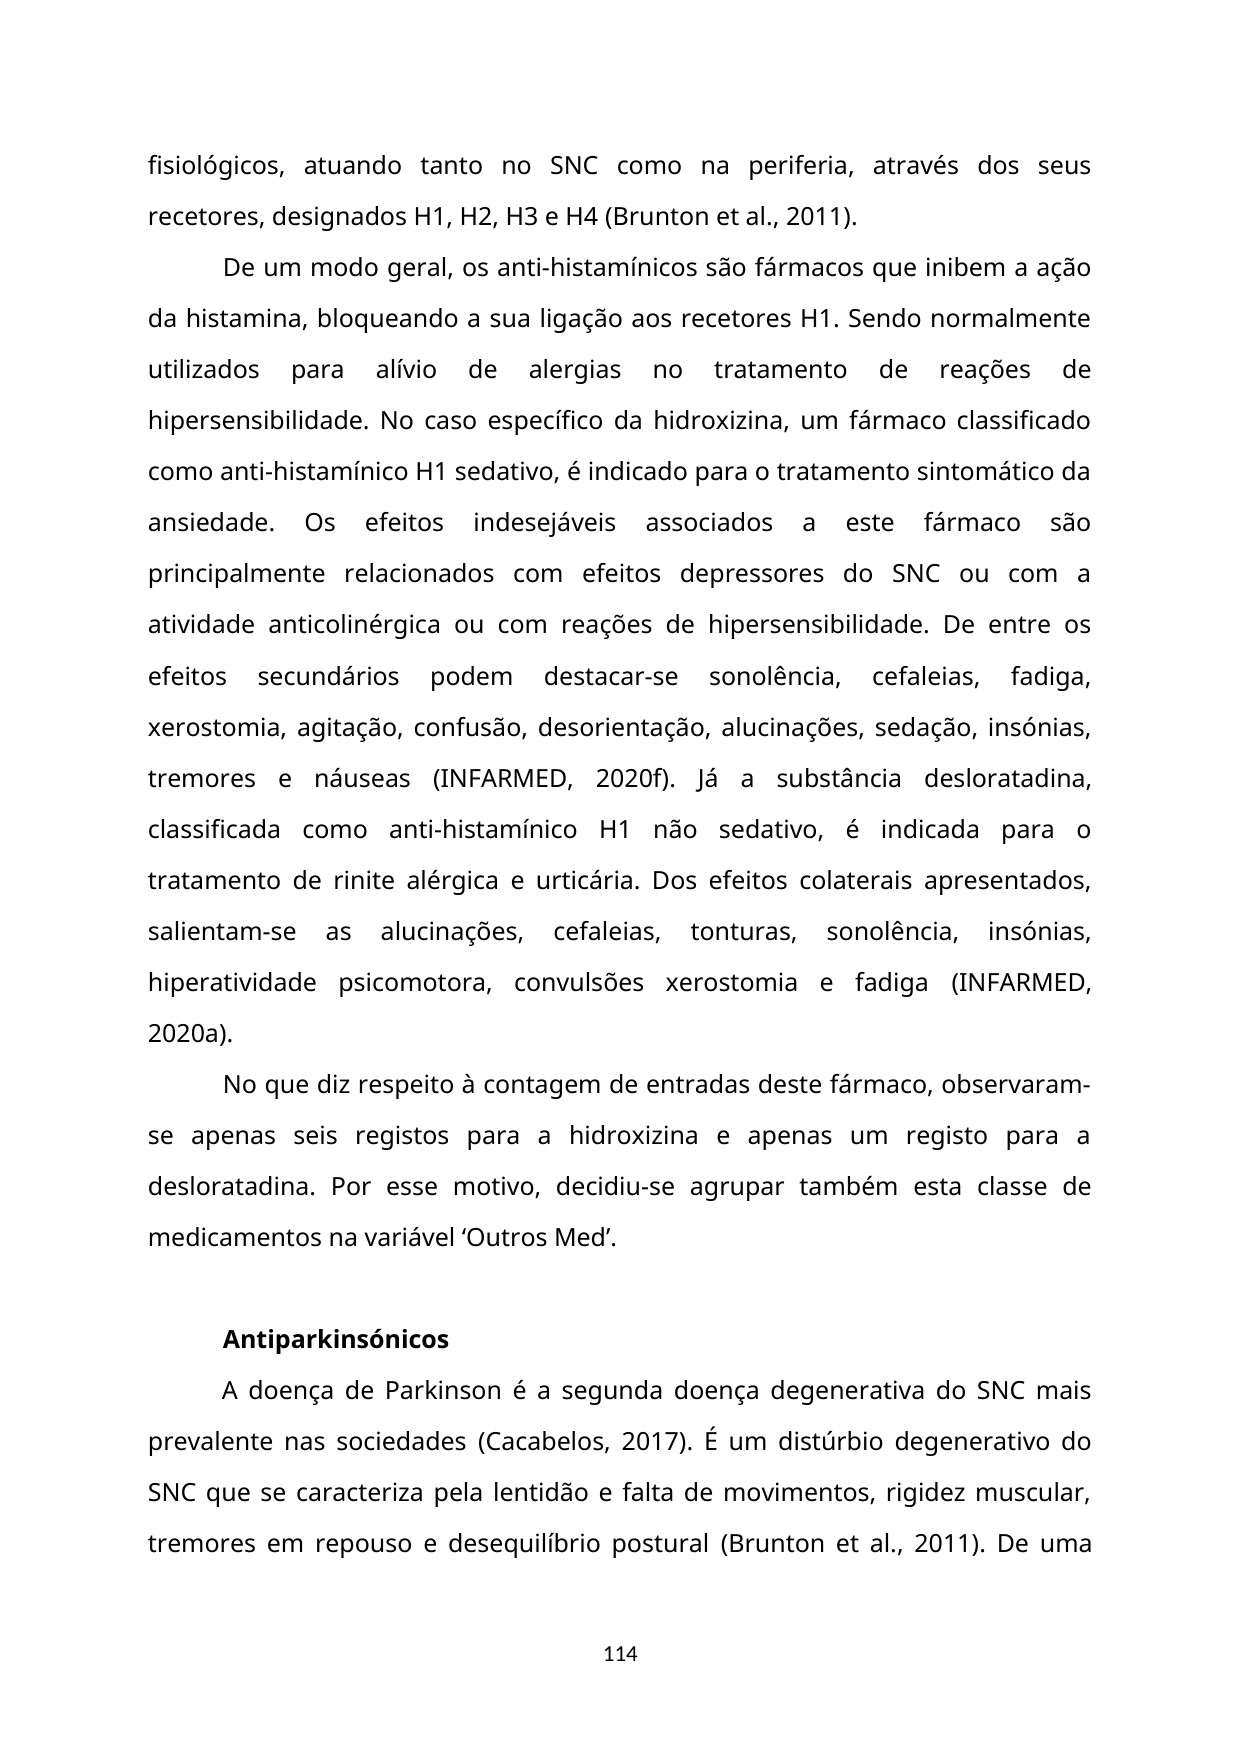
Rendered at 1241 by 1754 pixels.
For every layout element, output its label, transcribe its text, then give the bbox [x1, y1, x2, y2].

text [148, 1373, 1092, 1560]
text Antiparkinsónicos [148, 1322, 1092, 1356]
text No que diz respeito à contagem de entradas deste fármaco, observaram-se apenas seis registos para a hidroxizina e apenas um registo para a desloratadina. Por esse motivo, decidiu-se agrupar também esta classe de medicamentos na variável ‘Outros Med’. [148, 1066, 1092, 1254]
text De um modo geral, os anti-histamínicos são fármacos que inibem a ação da histamina, bloqueando a sua ligação aos recetores H1. Sendo normalmente utilizados para alívio de alergias no tratamento de reações de hipersensibilidade. No caso específico da hidroxizina, um fármaco classificado como anti-histamínico H1 sedativo, é indicado para o tratamento sintomático da ansiedade. Os efeitos indesejáveis associados a este fármaco são principalmente relacionados com efeitos depressores do SNC ou com a atividade anticolinérgica ou com reações de hipersensibilidade. De entre os efeitos secundários podem destacar-se sonolência, cefaleias, fadiga, xerostomia, agitação, confusão, desorientação, alucinações, sedação, insónias, tremores e náuseas (INFARMED, 2020f). Já a substância desloratadina, classificada como anti-histamínico H1 não sedativo, é indicada para o tratamento de rinite alérgica e urticária. Dos efeitos colaterais apresentados, salientam-se as alucinações, cefaleias, tonturas, sonolência, insónias, hiperatividade psicomotora, convulsões xerostomia e fadiga (INFARMED, 2020a). [148, 250, 1092, 1049]
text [148, 148, 1092, 233]
